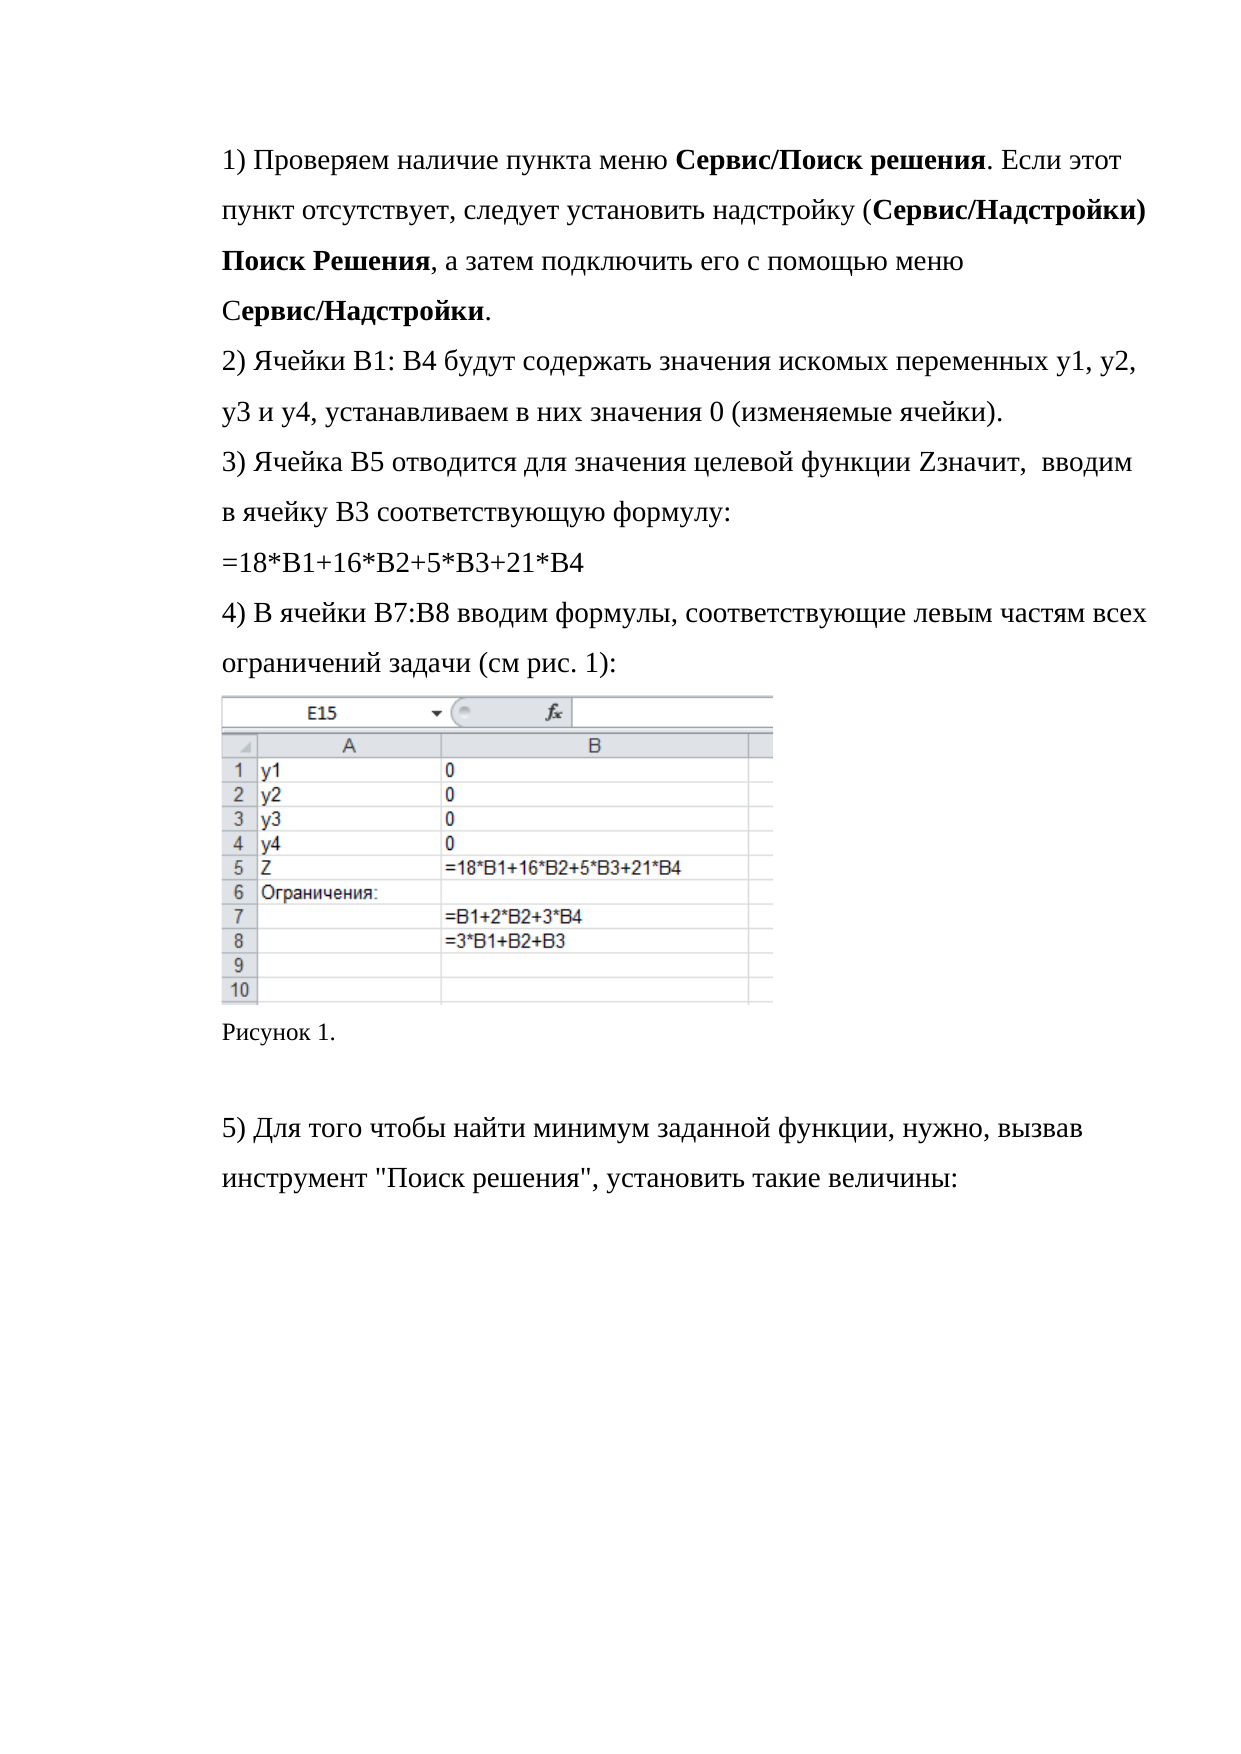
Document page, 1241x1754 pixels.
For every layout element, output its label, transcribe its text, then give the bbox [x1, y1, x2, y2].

text 4) В ячейки В7:В8 вводим формулы, соответствующие левым частям всех ограничений задачи (см рис. 1): [222, 595, 1152, 679]
text 5) Для того чтобы найти минимум заданной функции, нужно, вызвав инструмент "Поиск решения", установить такие величины: [222, 1110, 1152, 1194]
text =18*B1+16*B2+5*B3+21*B4 [222, 545, 1152, 578]
text 3) Ячейка В5 отводится для значения целевой функции Zзначит, вводим в ячейку В3 соответствующую формулу: [222, 444, 1152, 528]
text 1) Проверяем наличие пункта меню Сервис/Поиск решения. Если этот пункт отсутствует, следует установить надстройку (Сервис/Надстройки) Поиск Решения, а затем подключить его с помощью меню Сервис/Надстройки. [222, 142, 1152, 327]
text Рисунок 1. [222, 1017, 1152, 1045]
text 2) Ячейки B1: B4 будут содержать значения искомых переменных y1, y2, y3 и y4, устанавливаем в них значения 0 (изменяемые ячейки). [222, 343, 1152, 427]
picture [221, 695, 774, 1005]
